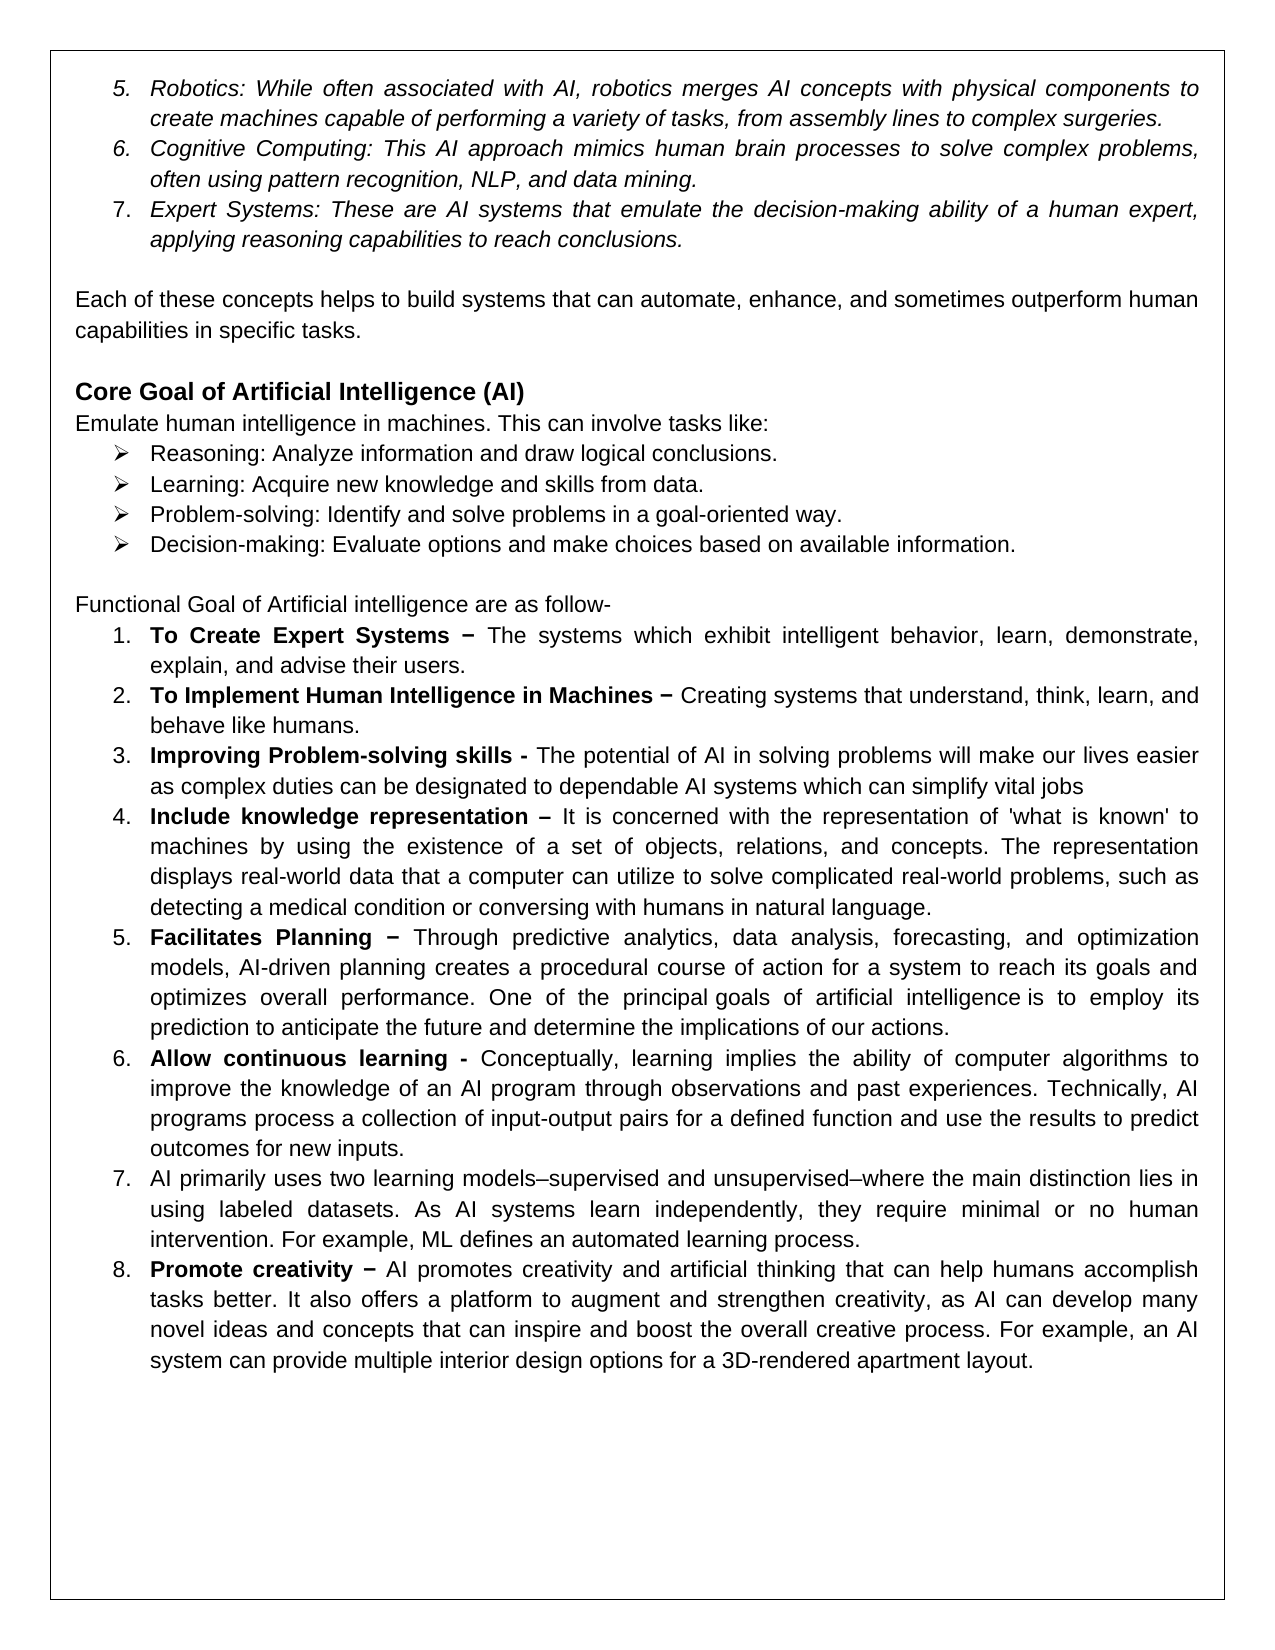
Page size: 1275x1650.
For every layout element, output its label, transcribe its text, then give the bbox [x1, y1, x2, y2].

list Cognitive Computing: This AI approach mimics human brain processes to solve complex problems, often using pattern recognition, NLP, and data mining. [112, 135, 1200, 192]
list AI primarily uses two learning models–supervised and unsupervised–where the main distinction lies in using labeled datasets. As AI systems learn independently, they require minimal or no human intervention. For example, ML defines an automated learning process. [112, 1165, 1200, 1252]
list Allow continuous learning - Conceptually, learning implies the ability of computer algorithms to improve the knowledge of an AI program through observations and past experiences. Technically, AI programs process a collection of input-output pairs for a defined function and use the results to predict outcomes for new inputs. [112, 1044, 1200, 1161]
text Functional Goal of Artificial intelligence are as follow- [75, 591, 1200, 618]
list Promote creativity − AI promotes creativity and artificial thinking that can help humans accomplish tasks better. It also offers a platform to augment and strengthen creativity, as AI can develop many novel ideas and concepts that can inspire and boost the overall creative process. For example, an AI system can provide multiple interior design options for a 3D-rendered apartment layout. [112, 1256, 1200, 1373]
text Core Goal of Artificial Intelligence (AI) [75, 377, 1200, 406]
list To Implement Human Intelligence in Machines − Creating systems that understand, think, learn, and behave like humans. [112, 682, 1200, 738]
list Include knowledge representation – It is concerned with the representation of 'what is known' to machines by using the existence of a set of objects, relations, and concepts. The representation displays real-world data that a computer can utilize to solve complicated real-world problems, such as detecting a medical condition or conversing with humans in natural language. [112, 803, 1200, 920]
list Learning: Acquire new knowledge and skills from data. [112, 471, 1200, 497]
list Improving Problem-solving skills - The potential of AI in solving problems will make our lives easier as complex duties can be designated to dependable AI systems which can simplify vital jobs [112, 742, 1200, 799]
list Expert Systems: These are AI systems that emulate the decision-making ability of a human expert, applying reasoning capabilities to reach conclusions. [112, 196, 1200, 252]
list Reasoning: Analyze information and draw logical conclusions. [112, 440, 1200, 467]
list Decision-making: Evaluate options and make choices based on available information. [112, 531, 1200, 557]
list Robotics: While often associated with AI, robotics merges AI concepts with physical components to create machines capable of performing a variety of tasks, from assembly lines to complex surgeries. [112, 75, 1200, 132]
text Each of these concepts helps to build systems that can automate, enhance, and sometimes outperform human capabilities in specific tasks. [75, 286, 1200, 343]
list To Create Expert Systems − The systems which exhibit intelligent behavior, learn, demonstrate, explain, and advise their users. [112, 622, 1200, 678]
list Problem-solving: Identify and solve problems in a goal-oriented way. [112, 501, 1200, 527]
text Emulate human intelligence in machines. This can involve tasks like: [75, 410, 1200, 436]
list Facilitates Planning − Through predictive analytics, data analysis, forecasting, and optimization models, AI-driven planning creates a procedural course of action for a system to reach its goals and optimizes overall performance. One of the principal goals of artificial intelligence is to employ its prediction to anticipate the future and determine the implications of our actions. [112, 924, 1200, 1041]
